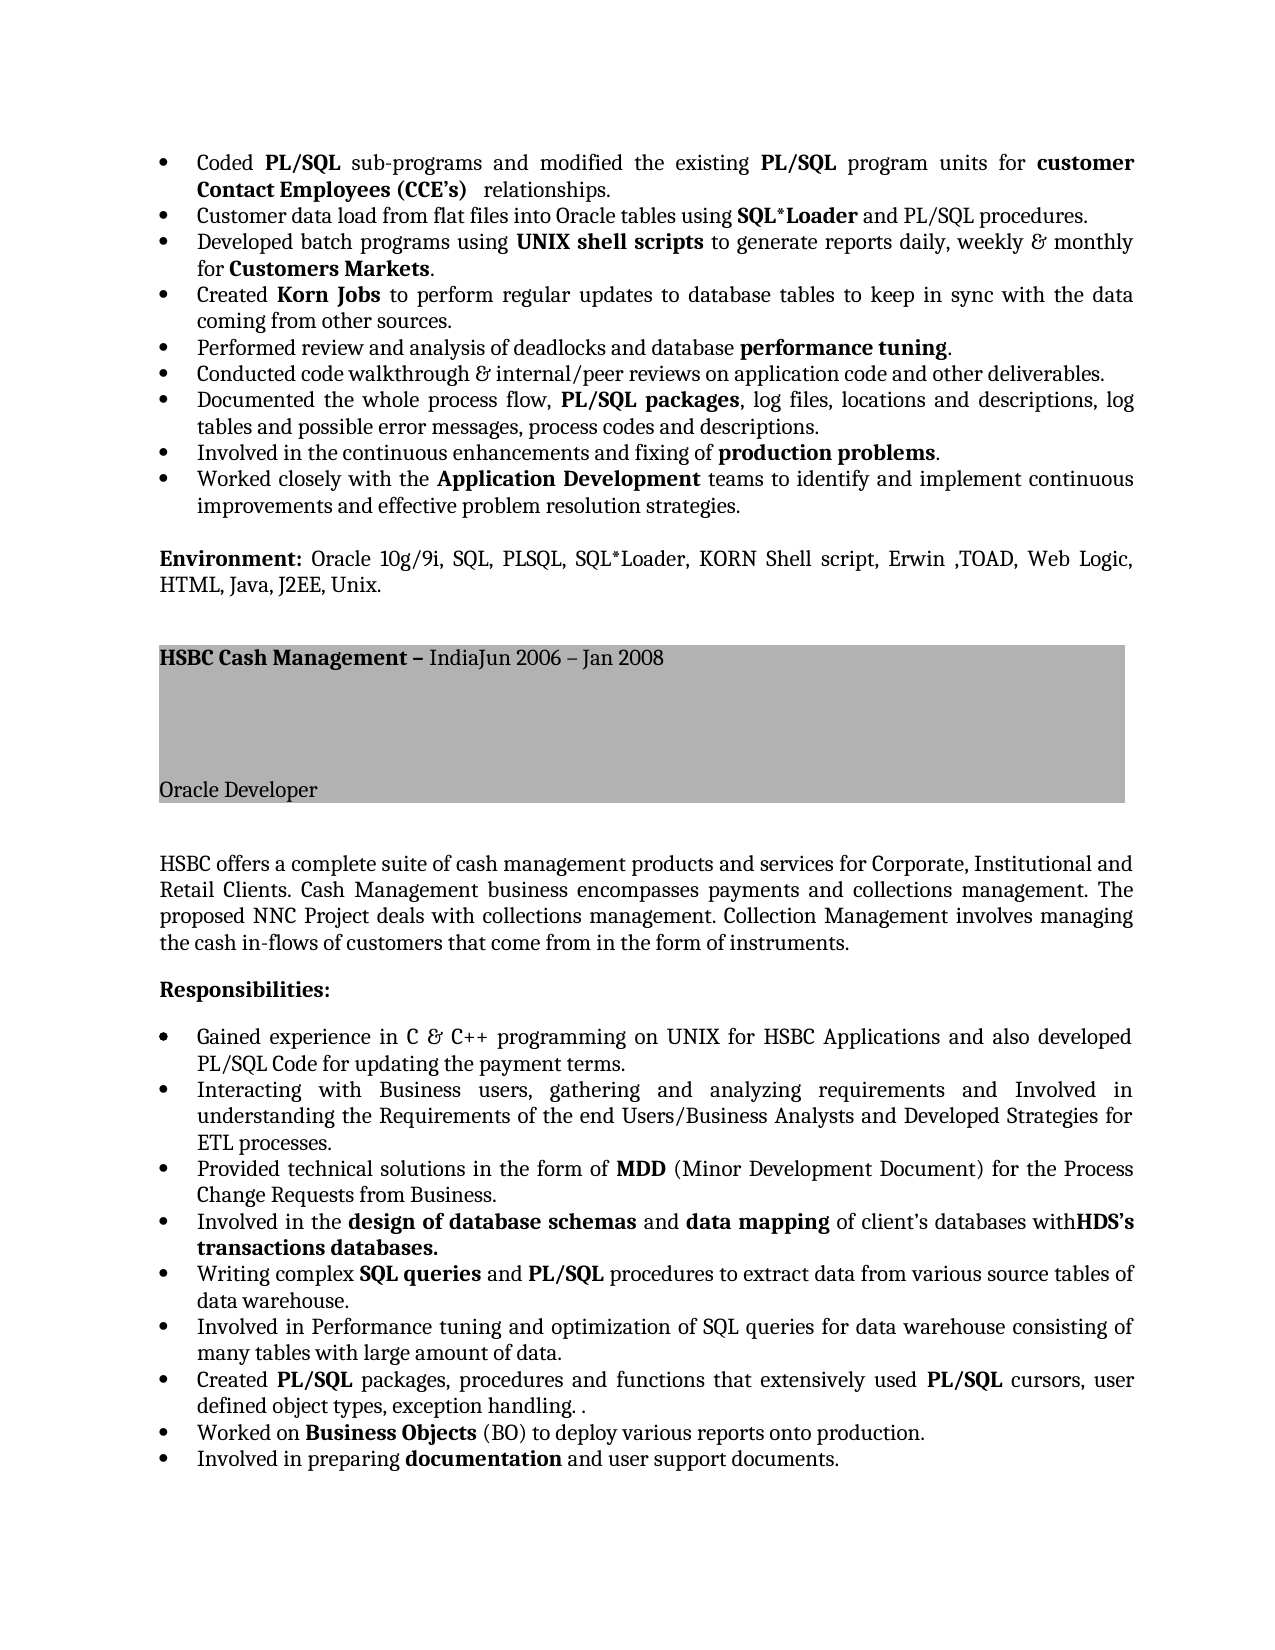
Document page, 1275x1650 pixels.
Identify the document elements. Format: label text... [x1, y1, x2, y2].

list Created Korn Jobs to perform regular updates to database tables to keep in sync with the data coming from other sources. [159, 282, 1134, 334]
list Writing complex SQL queries and PL/SQL procedures to extract data from various source tables of data warehouse. [159, 1261, 1134, 1314]
list Interacting with Business users, gathering and analyzing requirements and Involved in understanding the Requirements of the end Users/Business Analysts and Developed Strategies for ETL processes. [159, 1077, 1134, 1156]
text Responsibilities: [159, 977, 1134, 1003]
list Involved in the design of database schemas and data mapping of client’s databases withHDS’s transactions databases. [159, 1208, 1134, 1261]
list Performed review and analysis of deadlocks and database performance tuning. [159, 334, 1134, 361]
list Conducted code walkthrough & internal/peer reviews on application code and other deliverables. [159, 361, 1134, 387]
text HSBC Cash Management – IndiaJun 2006 – Jan 2008 [159, 645, 1125, 777]
list Developed batch programs using UNIX shell scripts to generate reports daily, weekly & monthly for Customers Markets. [159, 229, 1134, 282]
list Customer data load from flat files into Oracle tables using SQL*Loader and PL/SQL procedures. [159, 203, 1134, 229]
text Environment: Oracle 10g/9i, SQL, PLSQL, SQL*Loader, KORN Shell script, Erwin ,TOAD, Web Logic, HTML, Java, J2EE, Unix. [159, 545, 1134, 598]
text HSBC offers a complete suite of cash management products and services for Corporate, Institutional and Retail Clients. Cash Management business encompasses payments and collections management. The proposed NNC Project deals with collections management. Collection Management involves managing the cash in-flows of customers that come from in the form of instruments. [159, 851, 1134, 956]
list Coded PL/SQL sub-programs and modified the existing PL/SQL program units for customer Contact Employees (CCE’s) relationships. [159, 150, 1134, 203]
list Involved in Performance tuning and optimization of SQL queries for data warehouse consisting of many tables with large amount of data. [159, 1314, 1134, 1367]
list Documented the whole process flow, PL/SQL packages, log files, locations and descriptions, log tables and possible error messages, process codes and descriptions. [159, 387, 1134, 440]
text Oracle Developer [159, 777, 1125, 803]
list Involved in preparing documentation and user support documents. [159, 1446, 1134, 1472]
list Involved in the continuous enhancements and fixing of production problems. [159, 440, 1134, 466]
list Worked on Business Objects (BO) to deploy various reports onto production. [159, 1419, 1134, 1446]
list Provided technical solutions in the form of MDD (Minor Development Document) for the Process Change Requests from Business. [159, 1156, 1134, 1208]
list Worked closely with the Application Development teams to identify and implement continuous improvements and effective problem resolution strategies. [159, 466, 1134, 519]
list Gained experience in C & C++ programming on UNIX for HSBC Applications and also developed PL/SQL Code for updating the payment terms. [159, 1024, 1134, 1077]
list Created PL/SQL packages, procedures and functions that extensively used PL/SQL cursors, user defined object types, exception handling. . [159, 1367, 1134, 1419]
